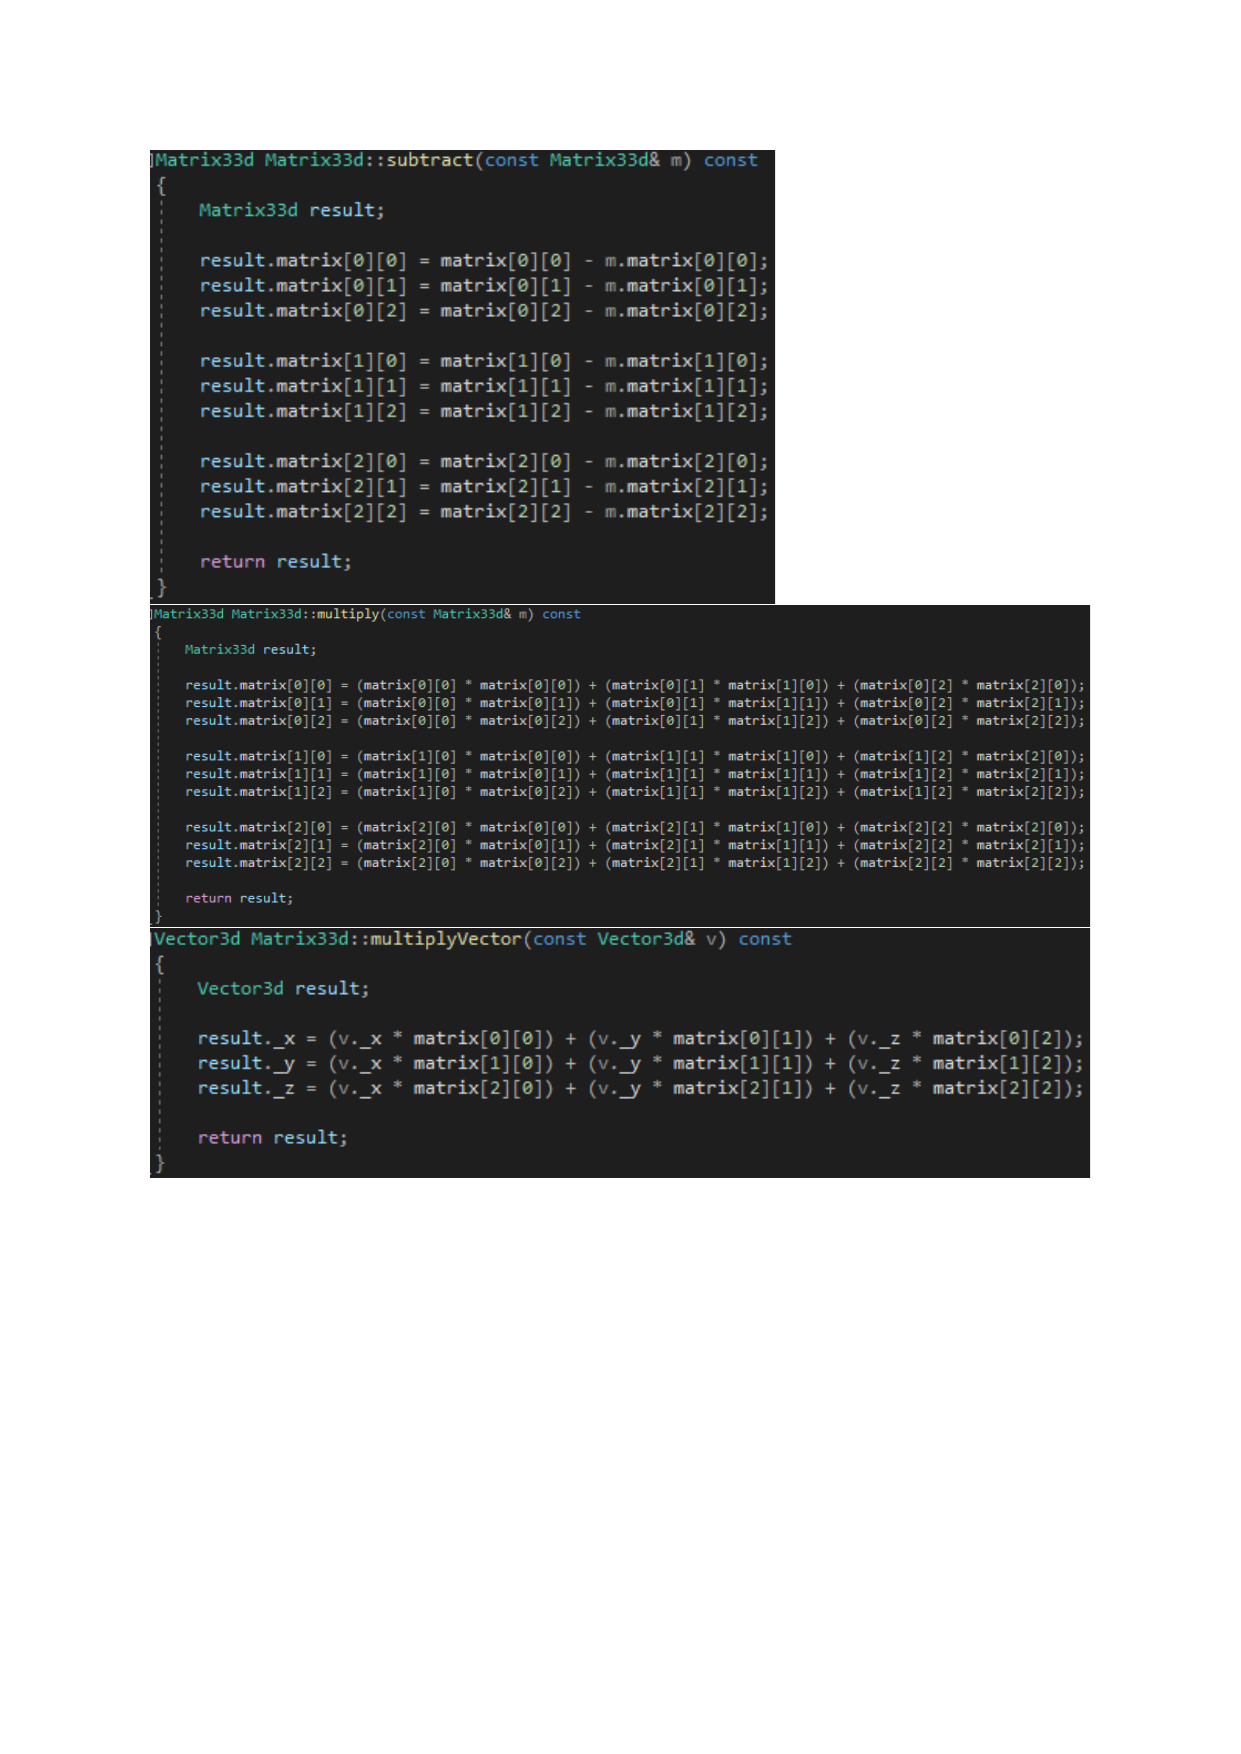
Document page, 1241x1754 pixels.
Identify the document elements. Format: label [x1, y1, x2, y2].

picture [150, 150, 775, 604]
picture [150, 605, 1091, 927]
picture [150, 928, 1091, 1178]
